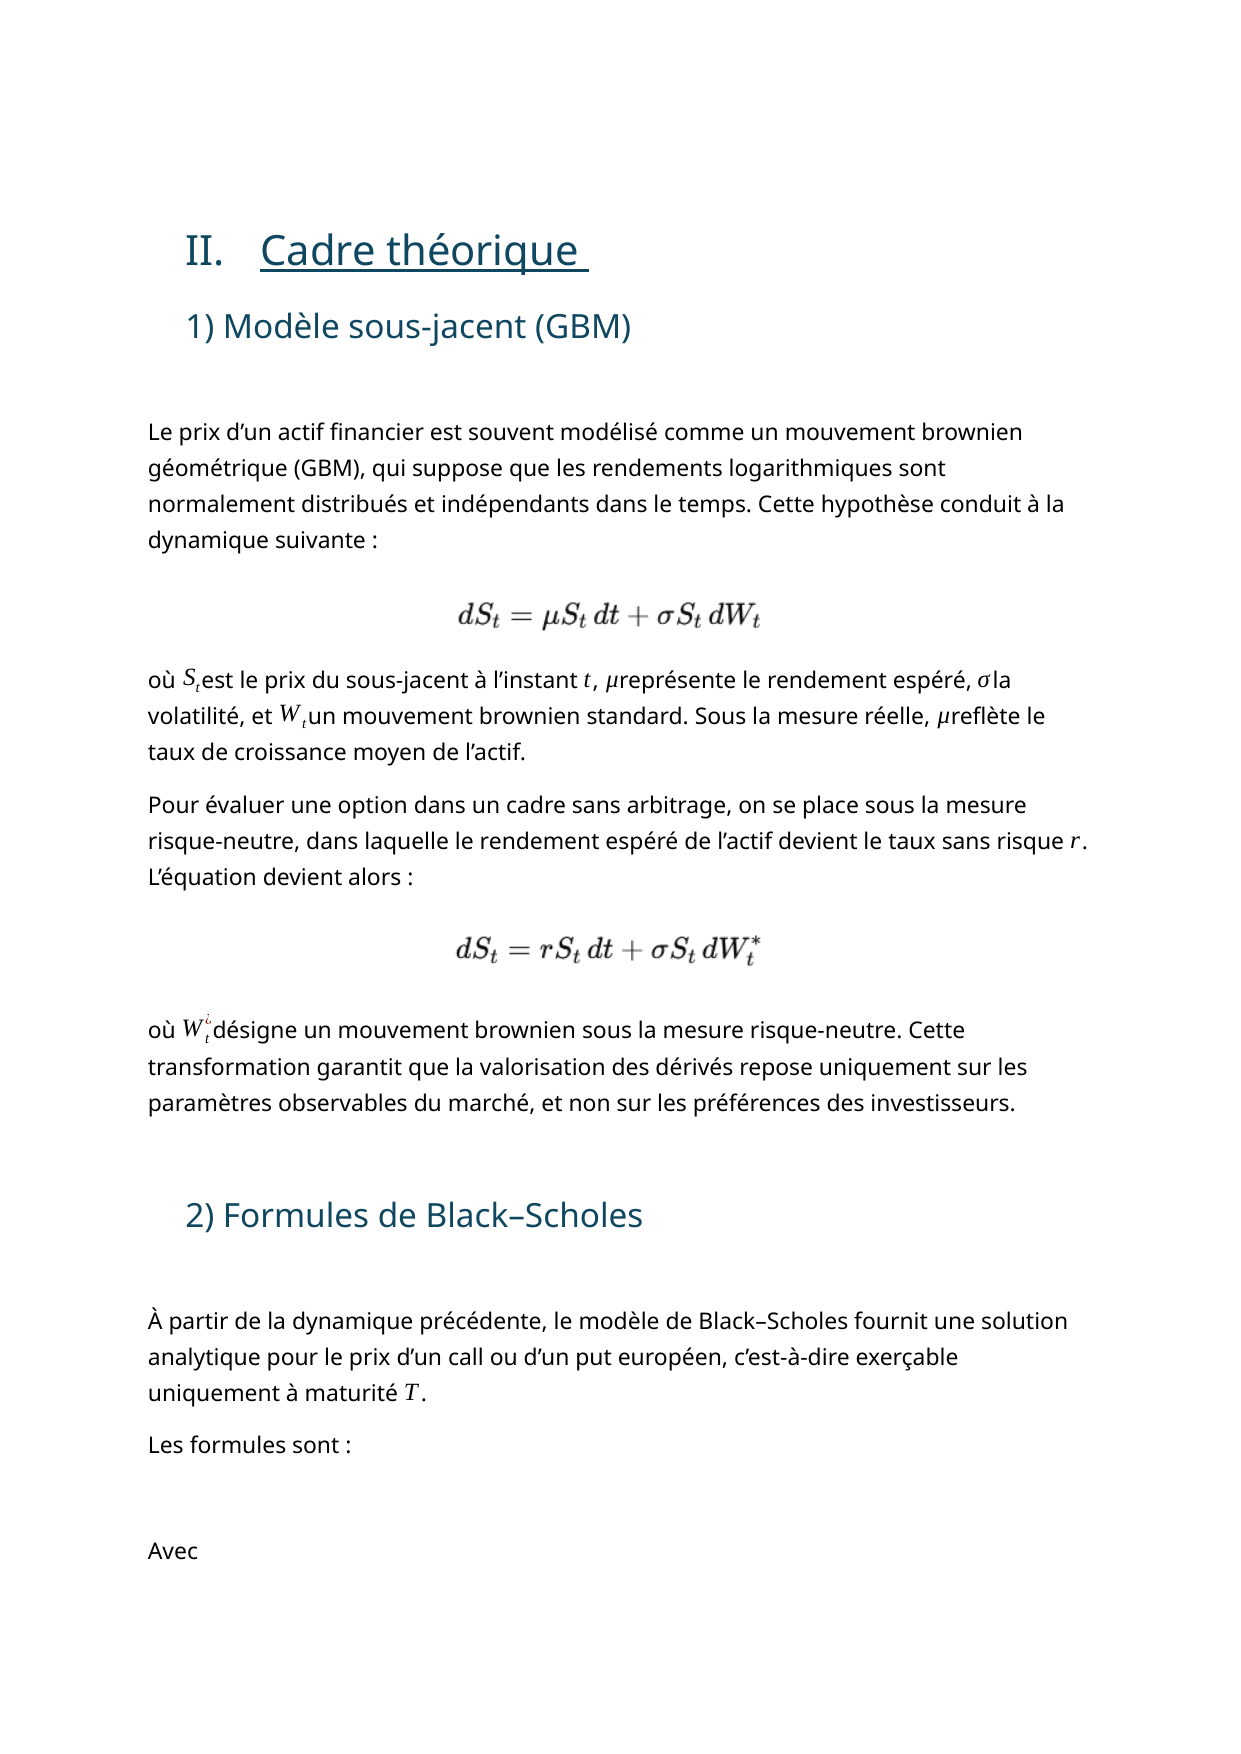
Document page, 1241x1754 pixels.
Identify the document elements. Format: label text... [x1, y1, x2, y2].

picture [440, 576, 800, 643]
text Les formules sont : [148, 1429, 1093, 1461]
text Pour évaluer une option dans un cadre sans arbitrage, on se place sous la mesure risque-neutre, dans laquelle le rendement espéré de l’actif devient le taux sans risque . L’équation devient alors : [148, 789, 1093, 892]
subtitle Cadre théorique [185, 221, 1093, 278]
text où est le prix du sous-jacent à l’instant , représente le rendement espéré, la volatilité, et un mouvement brownien standard. Sous la mesure réelle, reflète le taux de croissance moyen de l’actif. [148, 664, 1093, 767]
text où désigne un mouvement brownien sous la mesure risque-neutre. Cette transformation garantit que la valorisation des dérivés repose uniquement sur les paramètres observables du marché, et non sur les préférences des investisseurs. [148, 1013, 1093, 1118]
subtitle Modèle sous-jacent (GBM) [185, 303, 1093, 348]
text Le prix d’un actif financier est souvent modélisé comme un mouvement brownien géométrique (GBM), qui suppose que les rendements logarithmiques sont normalement distribués et indépendants dans le temps. Cette hypothèse conduit à la dynamique suivante : [148, 416, 1093, 555]
text Avec [148, 1534, 1093, 1566]
subtitle Formules de Black–Scholes [185, 1192, 1093, 1237]
picture [437, 913, 803, 992]
text À partir de la dynamique précédente, le modèle de Black–Scholes fournit une solution analytique pour le prix d’un call ou d’un put européen, c’est-à-dire exerçable uniquement à maturité . [148, 1305, 1093, 1408]
